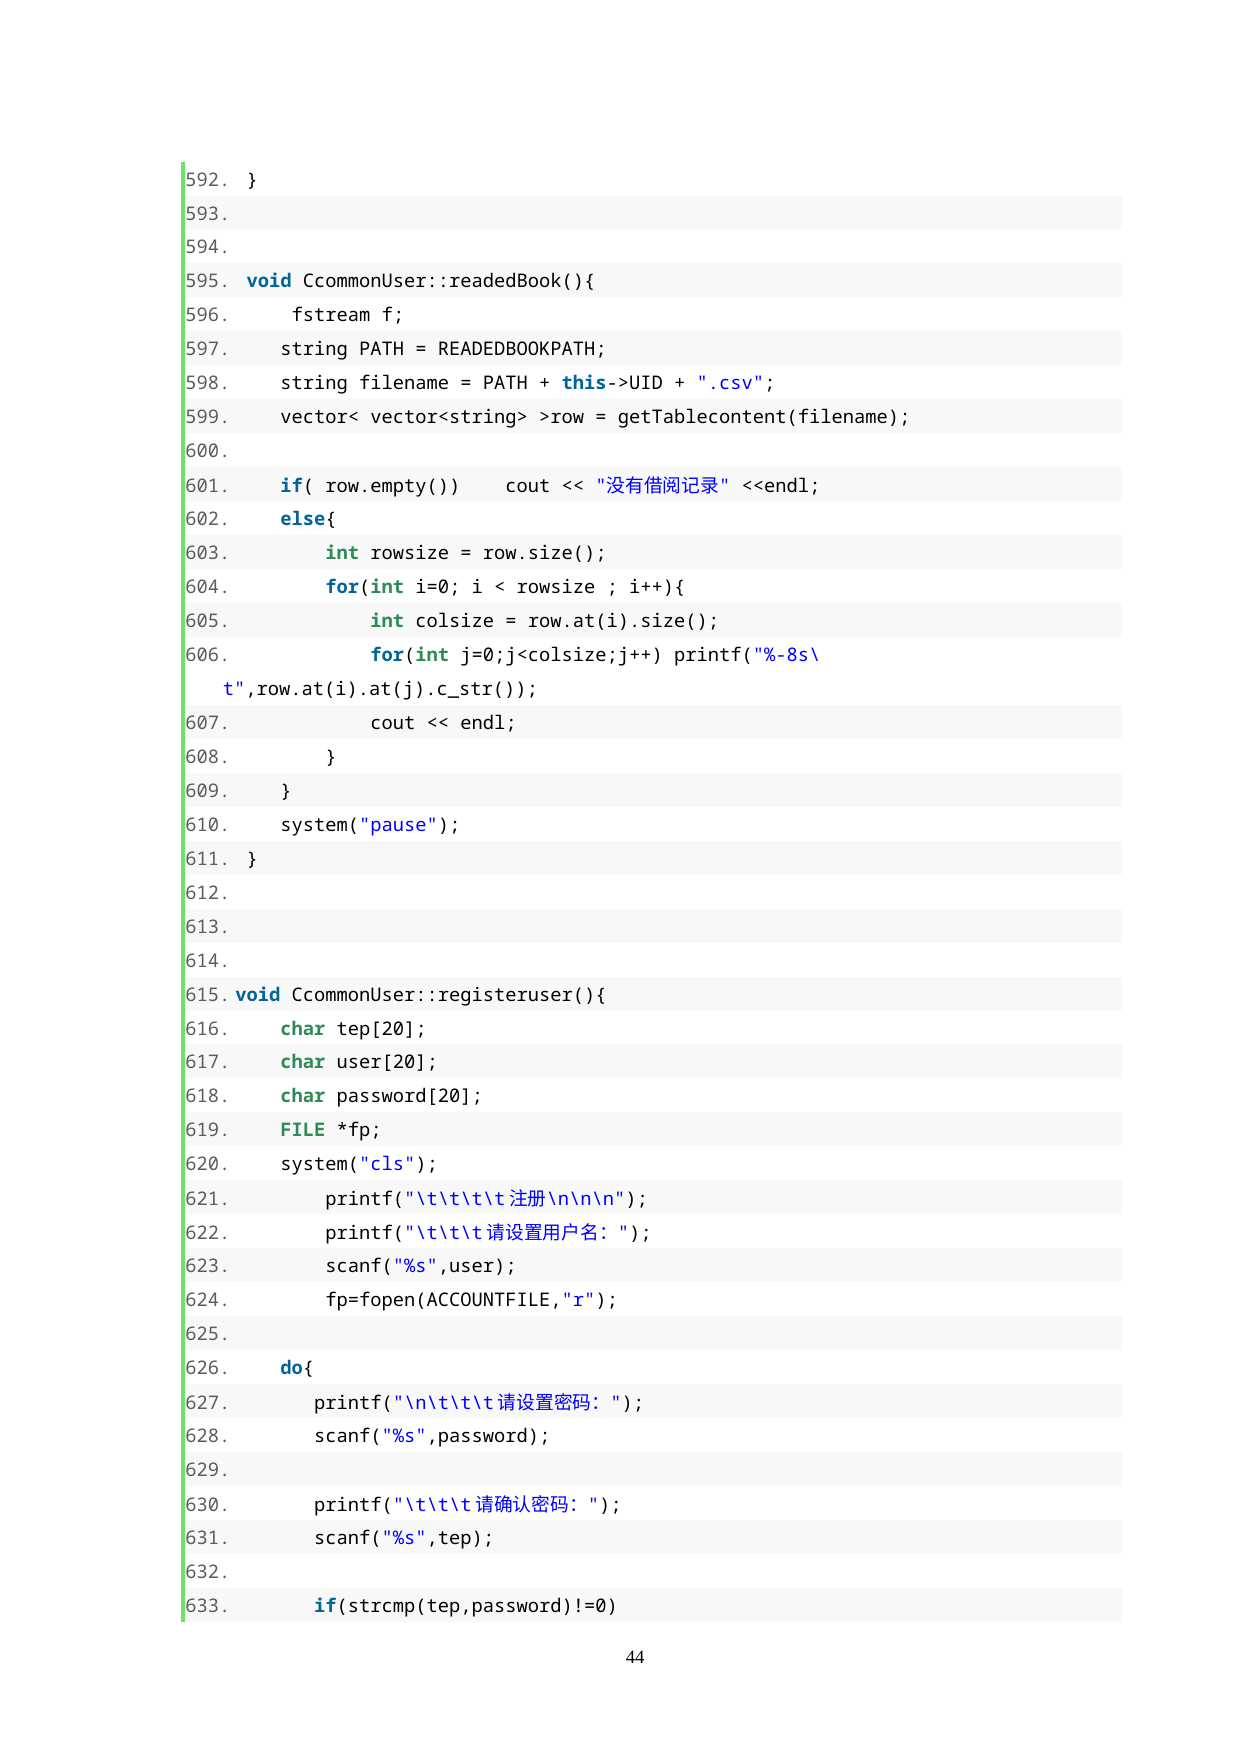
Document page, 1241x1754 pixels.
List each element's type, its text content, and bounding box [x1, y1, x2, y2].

list FILE *fp; [185, 1112, 1122, 1146]
list string filename = PATH + this->UID + ".csv"; [185, 365, 1122, 399]
list else{ [185, 501, 1122, 535]
list do{ [185, 1350, 1122, 1384]
list system("cls"); [185, 1146, 1122, 1180]
list printf("\n\t\t\t请设置密码："); [185, 1384, 1122, 1418]
list void CcommonUser::registeruser(){ [185, 977, 1122, 1011]
list scanf("%s",tep); [185, 1520, 1122, 1554]
list int colsize = row.at(i).size(); [185, 603, 1122, 637]
list string PATH = READEDBOOKPATH; [185, 331, 1122, 365]
list fstream f; [185, 297, 1122, 331]
list if( row.empty()) cout << "没有借阅记录" <<endl; [185, 467, 1122, 501]
list char password[20]; [185, 1078, 1122, 1112]
list if(strcmp(tep,password)!=0) [185, 1588, 1122, 1622]
list char tep[20]; [185, 1011, 1122, 1044]
list scanf("%s",user); [185, 1248, 1122, 1282]
list for(int j=0;j<colsize;j++) printf("%-8s\t",row.at(i).at(j).c_str()); [185, 637, 1122, 705]
list scanf("%s",password); [185, 1418, 1122, 1452]
list } [185, 773, 1122, 807]
list char user[20]; [185, 1044, 1122, 1078]
list printf("\t\t\t\t注册\n\n\n"); [185, 1180, 1122, 1214]
list } [185, 162, 1122, 196]
list vector< vector<string> >row = getTablecontent(filename); [185, 399, 1122, 433]
list printf("\t\t\t请设置用户名："); [185, 1214, 1122, 1248]
list for(int i=0; i < rowsize ; i++){ [185, 569, 1122, 603]
list cout << endl; [185, 705, 1122, 739]
list int rowsize = row.size(); [185, 535, 1122, 569]
list void CcommonUser::readedBook(){ [185, 263, 1122, 297]
list } [185, 841, 1122, 875]
list system("pause"); [185, 807, 1122, 841]
list } [185, 739, 1122, 773]
list printf("\t\t\t请确认密码："); [185, 1486, 1122, 1520]
list fp=fopen(ACCOUNTFILE,"r"); [185, 1282, 1122, 1316]
